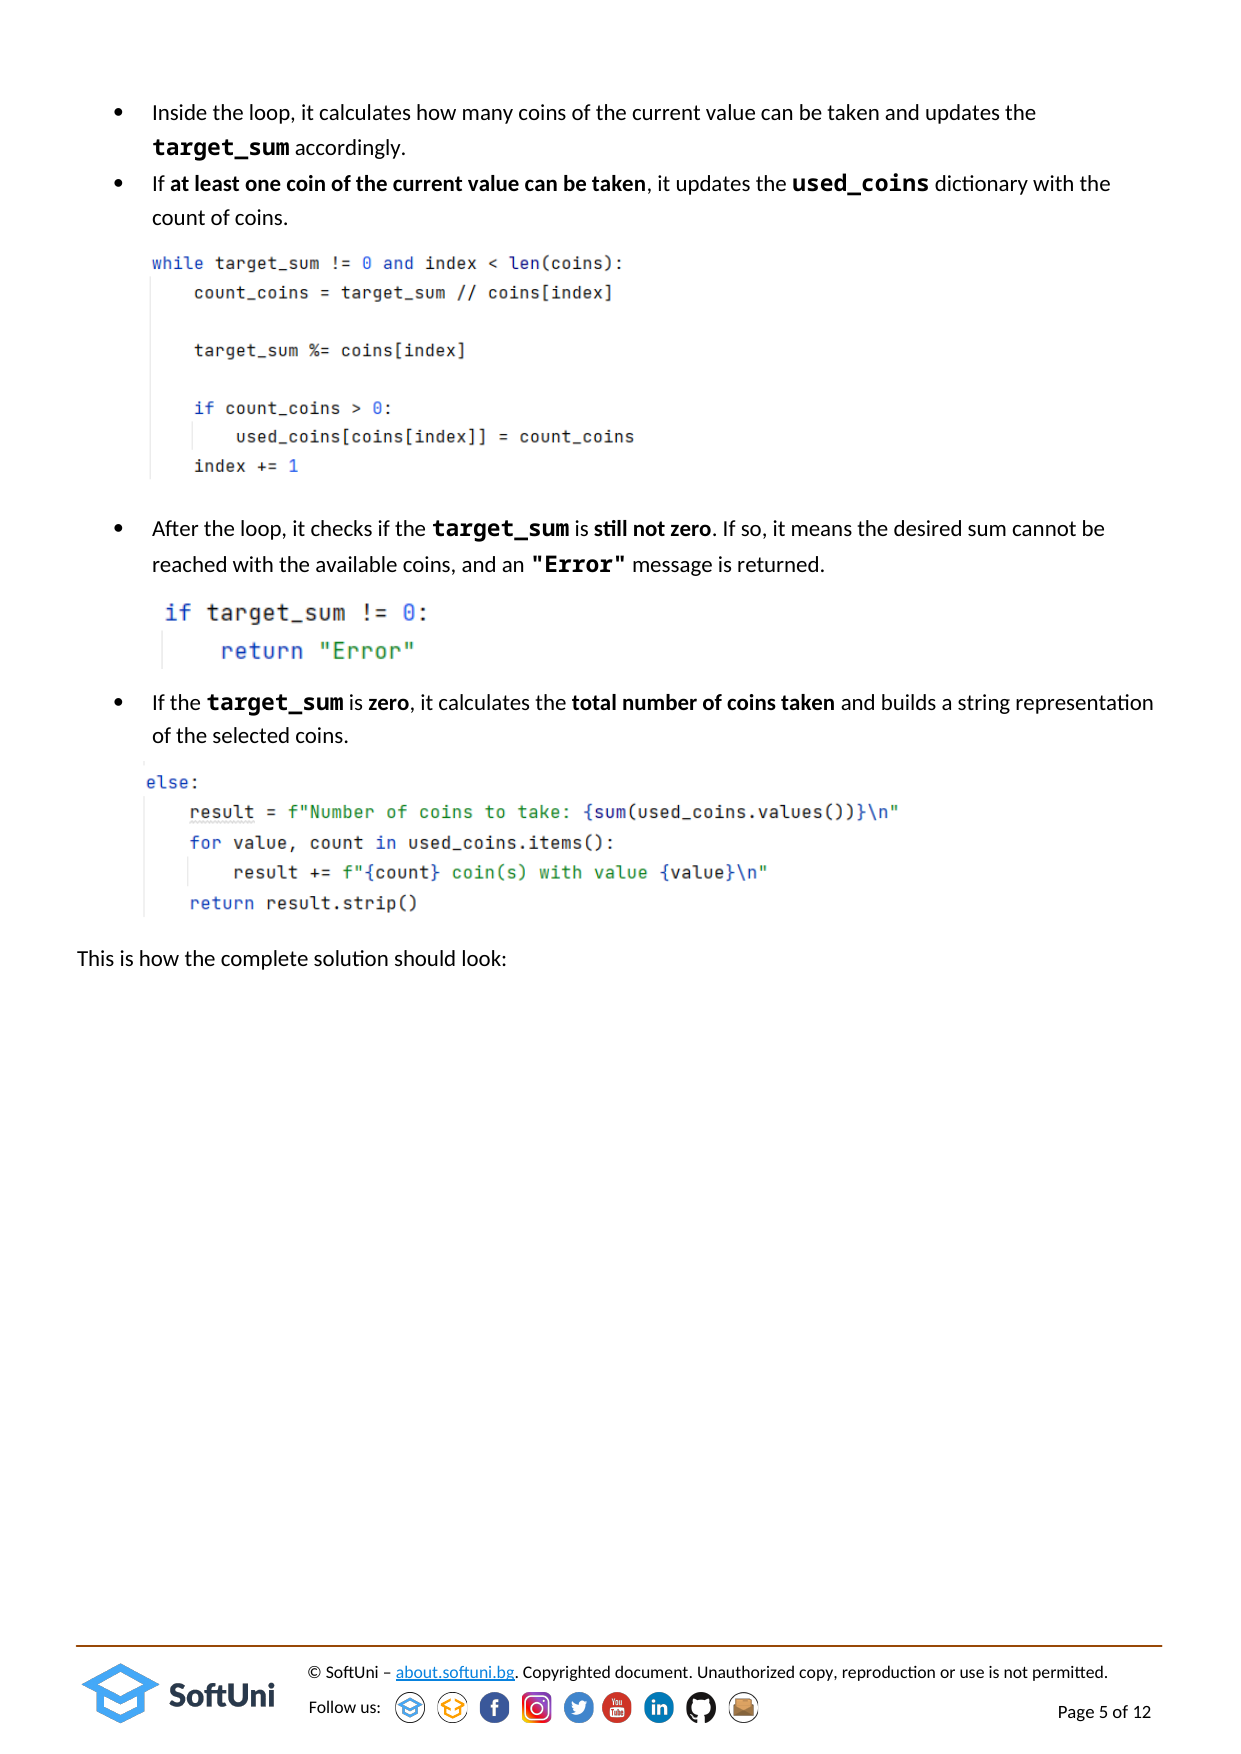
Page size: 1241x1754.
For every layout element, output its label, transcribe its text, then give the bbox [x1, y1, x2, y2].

picture [437, 1692, 468, 1723]
picture [665, 1714, 674, 1723]
list Inside the loop, it calculates how many coins of the current value can be taken and updates the target_sum accordingly. [114, 95, 1163, 163]
picture [728, 1692, 759, 1723]
picture [644, 1692, 653, 1701]
text This is how the complete solution should look: [77, 944, 1163, 972]
picture [114, 247, 679, 495]
picture [602, 1692, 632, 1723]
picture [75, 1658, 281, 1729]
picture [665, 1692, 674, 1701]
picture [395, 1692, 425, 1723]
picture [114, 591, 450, 669]
picture [644, 1714, 653, 1723]
picture [114, 761, 925, 928]
list After the loop, it checks if the target_sum is still not zero. If so, it means the desired sum cannot be reached with the available coins, and an "Error" message is returned. [114, 512, 1163, 579]
picture [479, 1692, 510, 1723]
list If at least one coin of the current value can be taken, it updates the used_coins dictionary with the count of coins. [114, 167, 1163, 231]
picture [686, 1692, 716, 1723]
picture [522, 1692, 552, 1723]
list If the target_sum is zero, it calculates the total number of coins taken and builds a string representation of the selected coins. [114, 685, 1163, 749]
picture [564, 1692, 594, 1723]
picture [658, 1705, 667, 1714]
